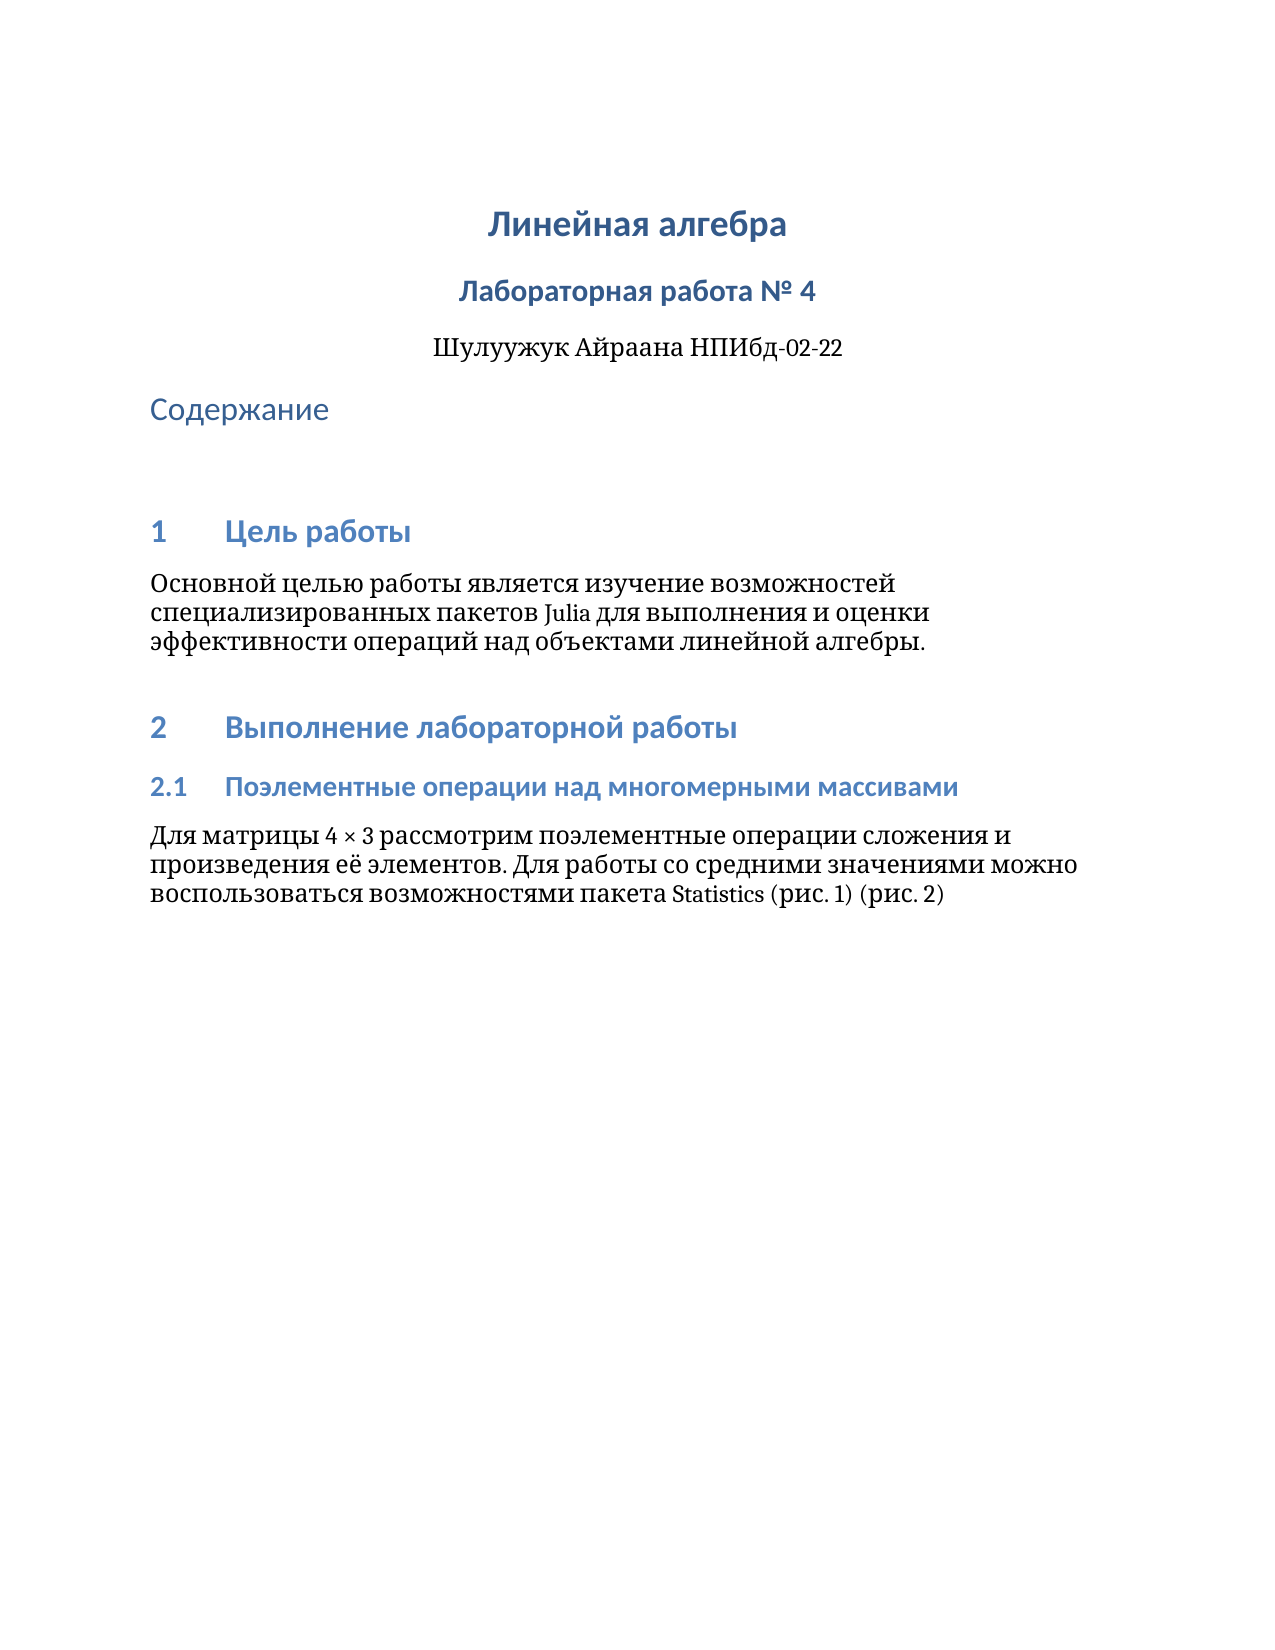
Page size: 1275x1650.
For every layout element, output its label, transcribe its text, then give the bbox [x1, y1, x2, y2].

text Шулуужук Айраана НПИбд-02-22 [150, 334, 1125, 363]
text Основной целью работы является изучение возможностей специализированных пакетов Julia для выполнения и оценки эффективности операций над объектами линейной алгебры. [150, 570, 1125, 656]
text Для матрицы 4 × 3 рассмотрим поэлементные операции сложения и произведения её элементов. Для работы со средними значениями можно воспользоваться возможностями пакета Statistics (рис. 1) (рис. 2) [150, 822, 1125, 908]
subtitle Лабораторная работа № 4 [150, 271, 1125, 309]
subtitle 1 Цель работы [150, 510, 1125, 551]
subtitle 2.1 Поэлементные операции над многомерными массивами [150, 768, 1125, 803]
title Линейная алгебра [150, 200, 1125, 246]
subtitle 2 Выполнение лабораторной работы [150, 706, 1125, 747]
